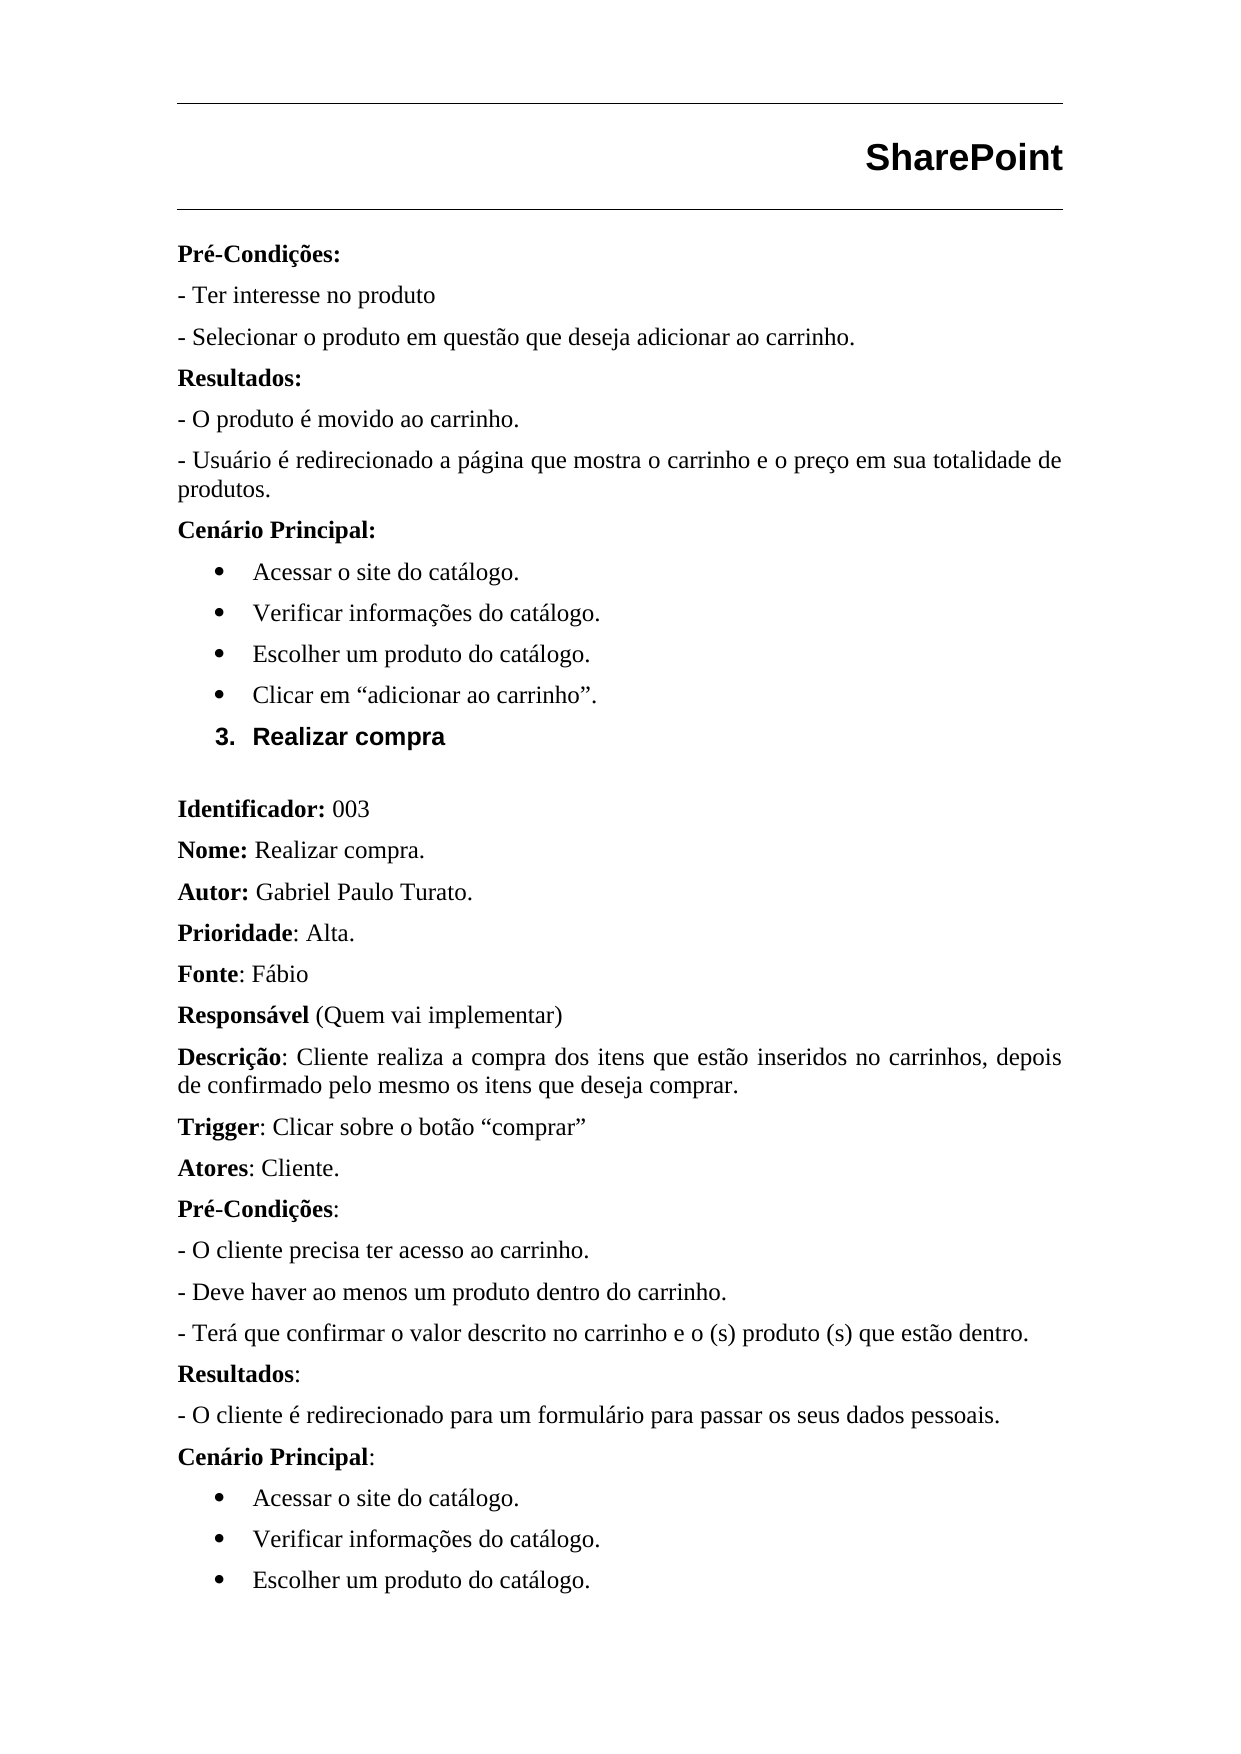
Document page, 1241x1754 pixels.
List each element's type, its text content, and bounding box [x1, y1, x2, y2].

text Nome: Realizar compra. [177, 835, 1063, 864]
text Pré-Condições: [177, 1194, 1063, 1223]
text Identificador: 003 [177, 794, 1063, 823]
list Acessar o site do catálogo. [215, 1483, 1063, 1512]
text Trigger: Clicar sobre o botão “comprar” [177, 1112, 1063, 1140]
list Escolher um produto do catálogo. [215, 639, 1063, 668]
text Atores: Cliente. [177, 1153, 1063, 1182]
text Autor: Gabriel Paulo Turato. [177, 877, 1063, 905]
text - O cliente é redirecionado para um formulário para passar os seus dados pessoais. [177, 1400, 1063, 1429]
list Verificar informações do catálogo. [215, 598, 1063, 627]
text - Ter interesse no produto [177, 280, 1063, 309]
text Cenário Principal: [177, 1442, 1063, 1470]
list Escolher um produto do catálogo. [215, 1565, 1063, 1594]
text Fonte: Fábio [177, 959, 1063, 988]
text Resultados: [177, 363, 1063, 392]
text - Selecionar o produto em questão que deseja adicionar ao carrinho. [177, 322, 1063, 350]
text - Usuário é redirecionado a página que mostra o carrinho e o preço em sua totalidade de produtos. [177, 445, 1063, 503]
text Prioridade: Alta. [177, 918, 1063, 947]
text Descrição: Cliente realiza a compra dos itens que estão inseridos no carrinhos, depois de confirmado pelo mesmo os itens que deseja comprar. [177, 1042, 1063, 1099]
text Pré-Condições: [177, 239, 1063, 268]
subtitle Realizar compra [215, 722, 1063, 750]
list Verificar informações do catálogo. [215, 1524, 1063, 1553]
text - Deve haver ao menos um produto dentro do carrinho. [177, 1277, 1063, 1305]
text Cenário Principal: [177, 515, 1063, 544]
list Clicar em “adicionar ao carrinho”. [215, 680, 1063, 709]
text - Terá que confirmar o valor descrito no carrinho e o (s) produto (s) que estão dentro. [177, 1318, 1063, 1347]
text Resultados: [177, 1359, 1063, 1388]
text - O cliente precisa ter acesso ao carrinho. [177, 1235, 1063, 1264]
text - O produto é movido ao carrinho. [177, 404, 1063, 433]
list Acessar o site do catálogo. [215, 557, 1063, 585]
text Responsável (Quem vai implementar) [177, 1000, 1063, 1029]
